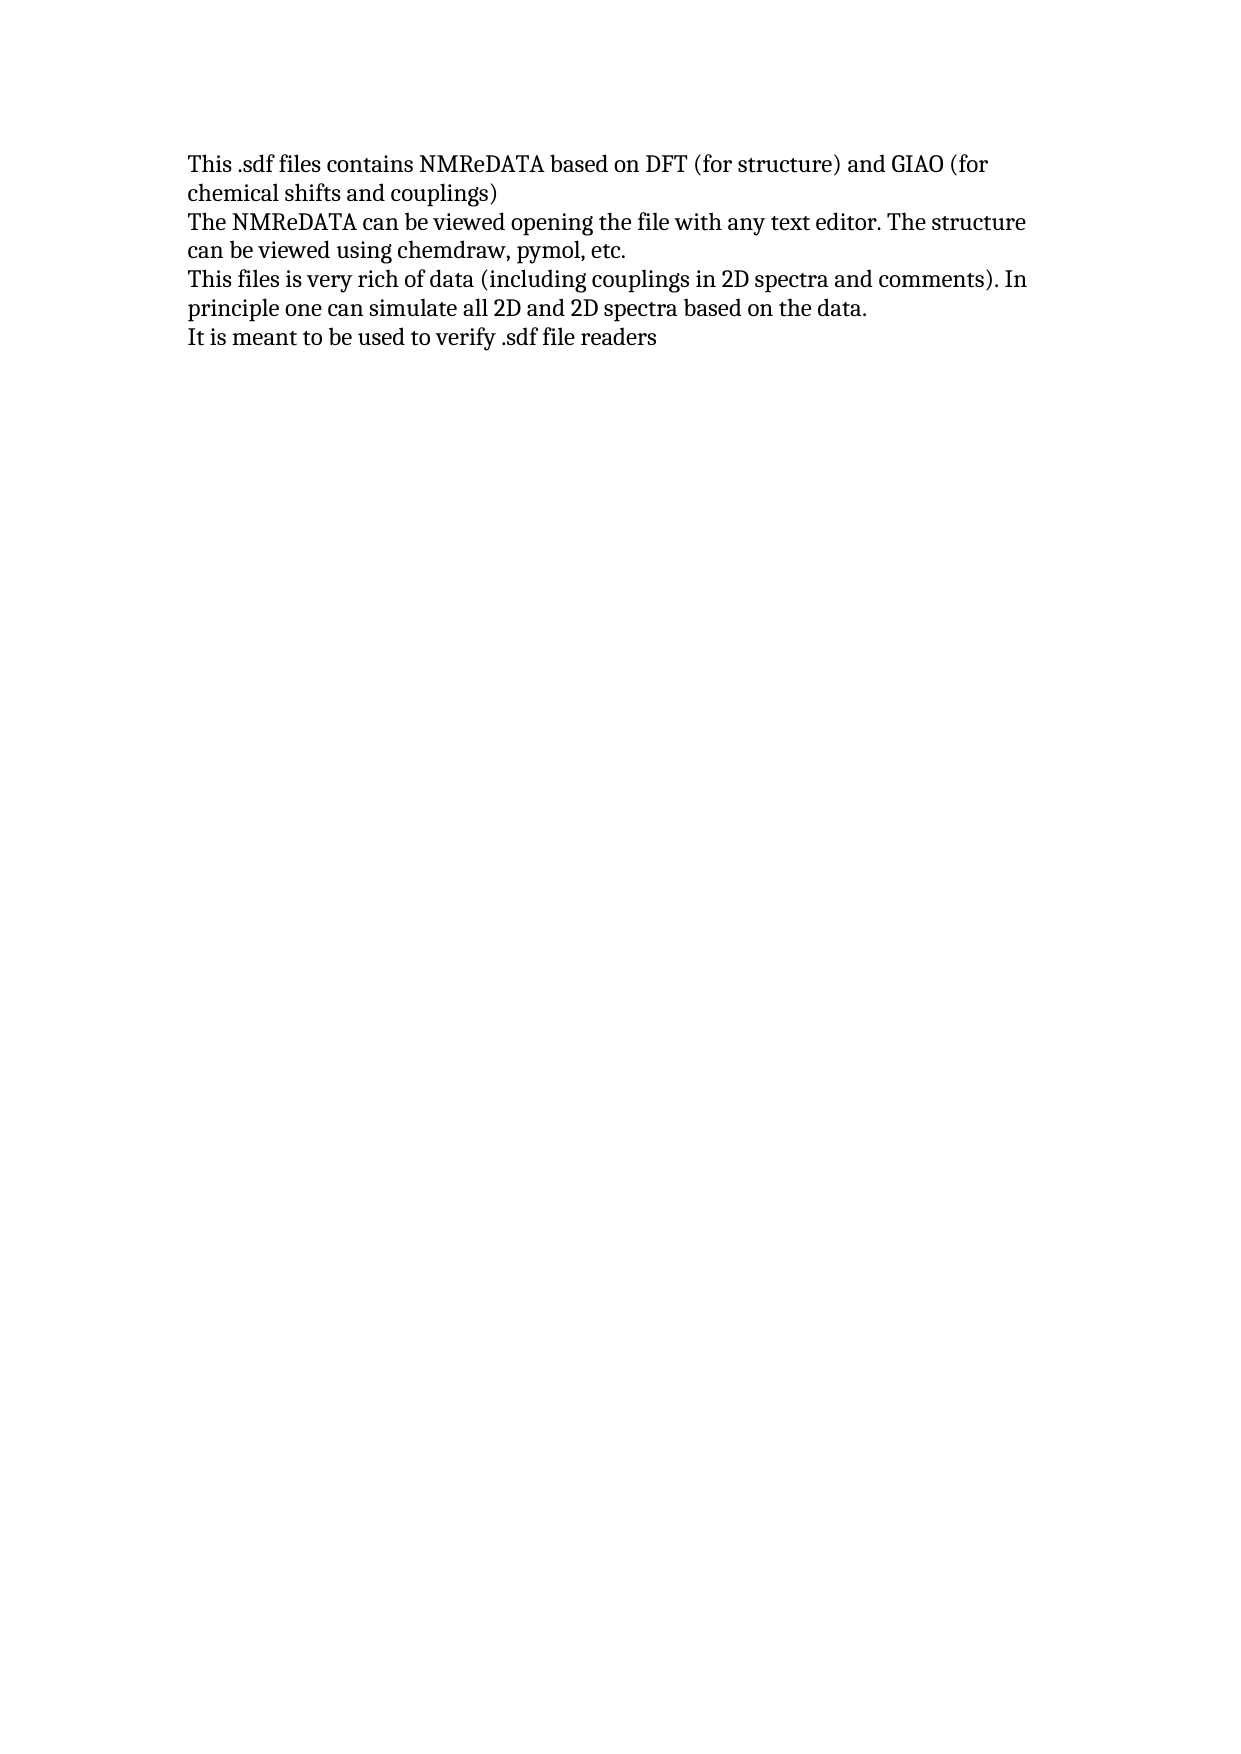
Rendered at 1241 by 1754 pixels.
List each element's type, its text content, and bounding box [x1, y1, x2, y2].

text The NMReDATA can be viewed opening the file with any text editor. The structure can be viewed using chemdraw, pymol, etc. [187, 207, 1053, 265]
text It is meant to be used to verify .sdf file readers [187, 322, 1053, 351]
text This .sdf files contains NMReDATA based on DFT (for structure) and GIAO (for chemical shifts and couplings) [187, 150, 1053, 207]
text This files is very rich of data (including couplings in 2D spectra and comments). In principle one can simulate all 2D and 2D spectra based on the data. [187, 265, 1053, 322]
